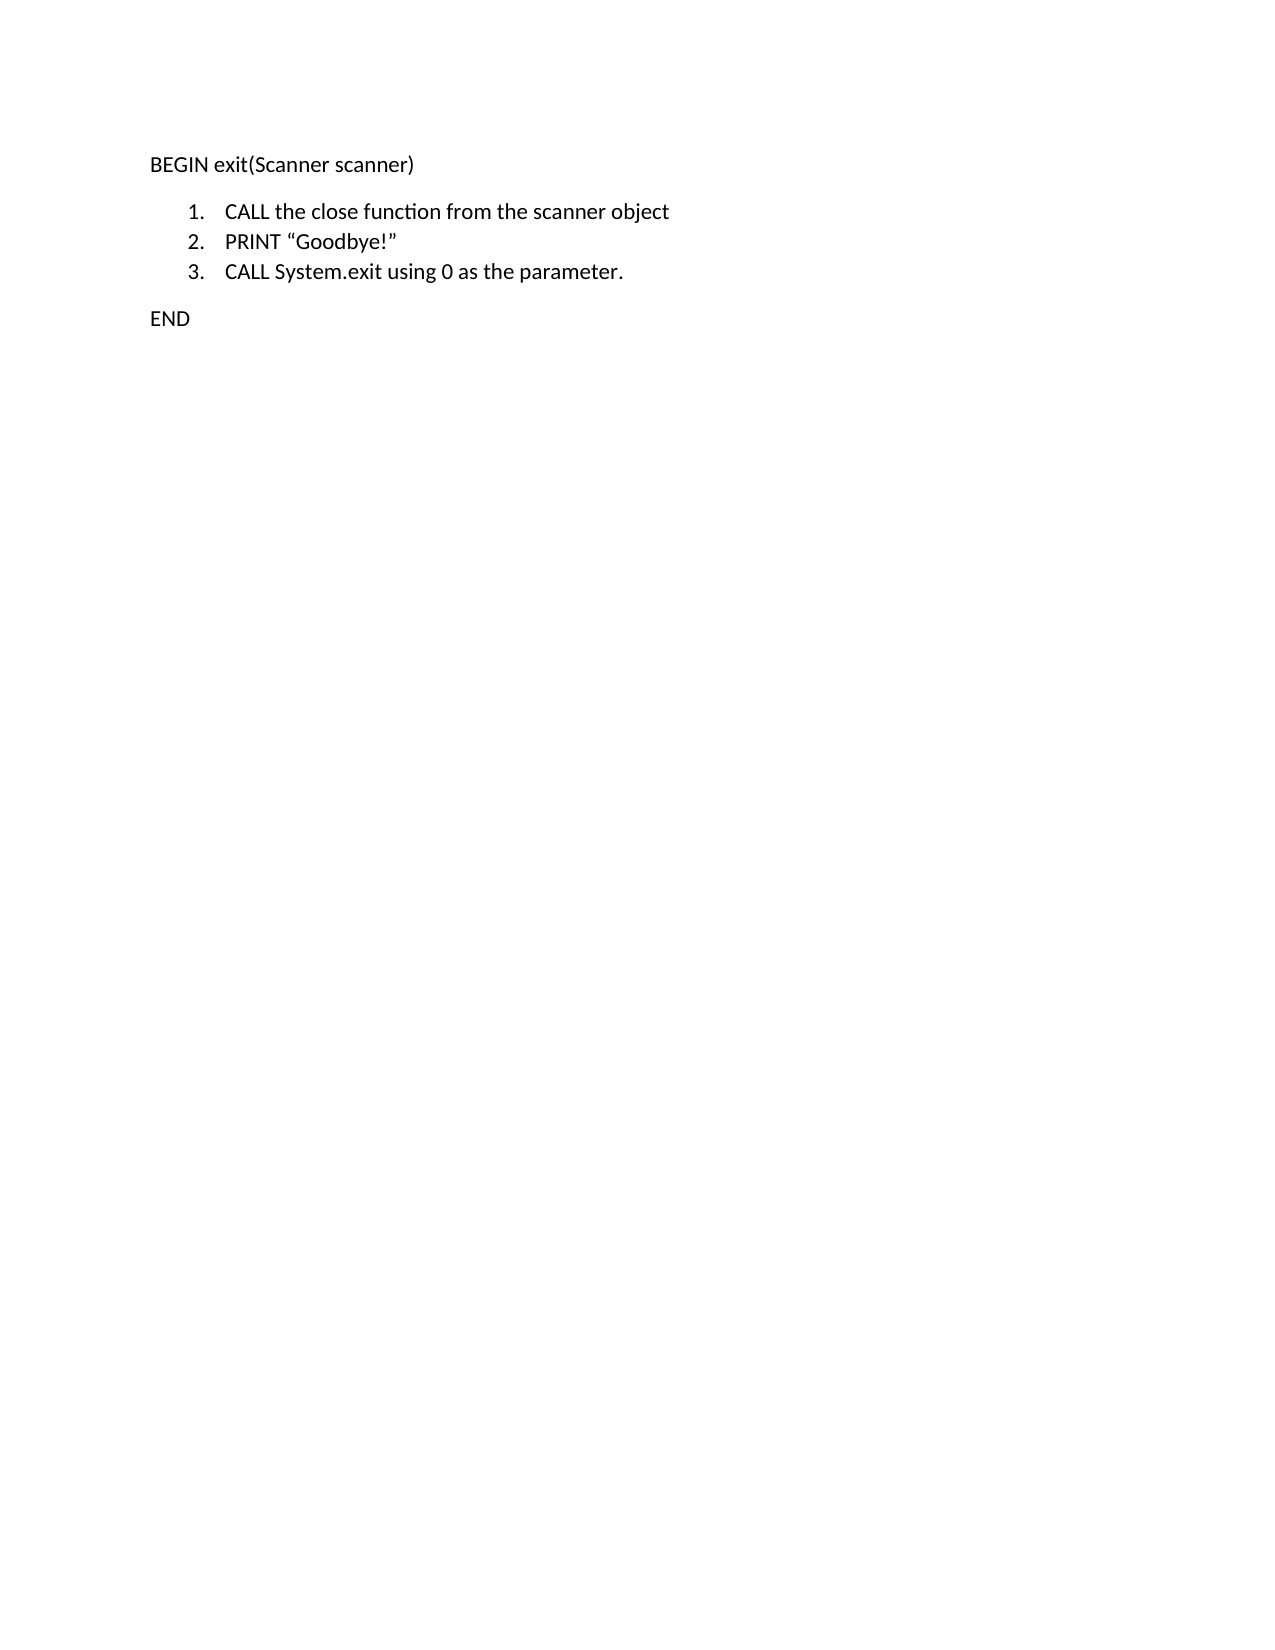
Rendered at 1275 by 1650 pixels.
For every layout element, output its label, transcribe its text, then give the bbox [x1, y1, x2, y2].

text BEGIN exit(Scanner scanner) [150, 150, 1125, 178]
text END [150, 304, 1125, 332]
list CALL System.exit using 0 as the parameter. [187, 257, 1125, 285]
list PRINT “Goodbye!” [187, 227, 1125, 255]
list CALL the close function from the scanner object [187, 197, 1125, 225]
